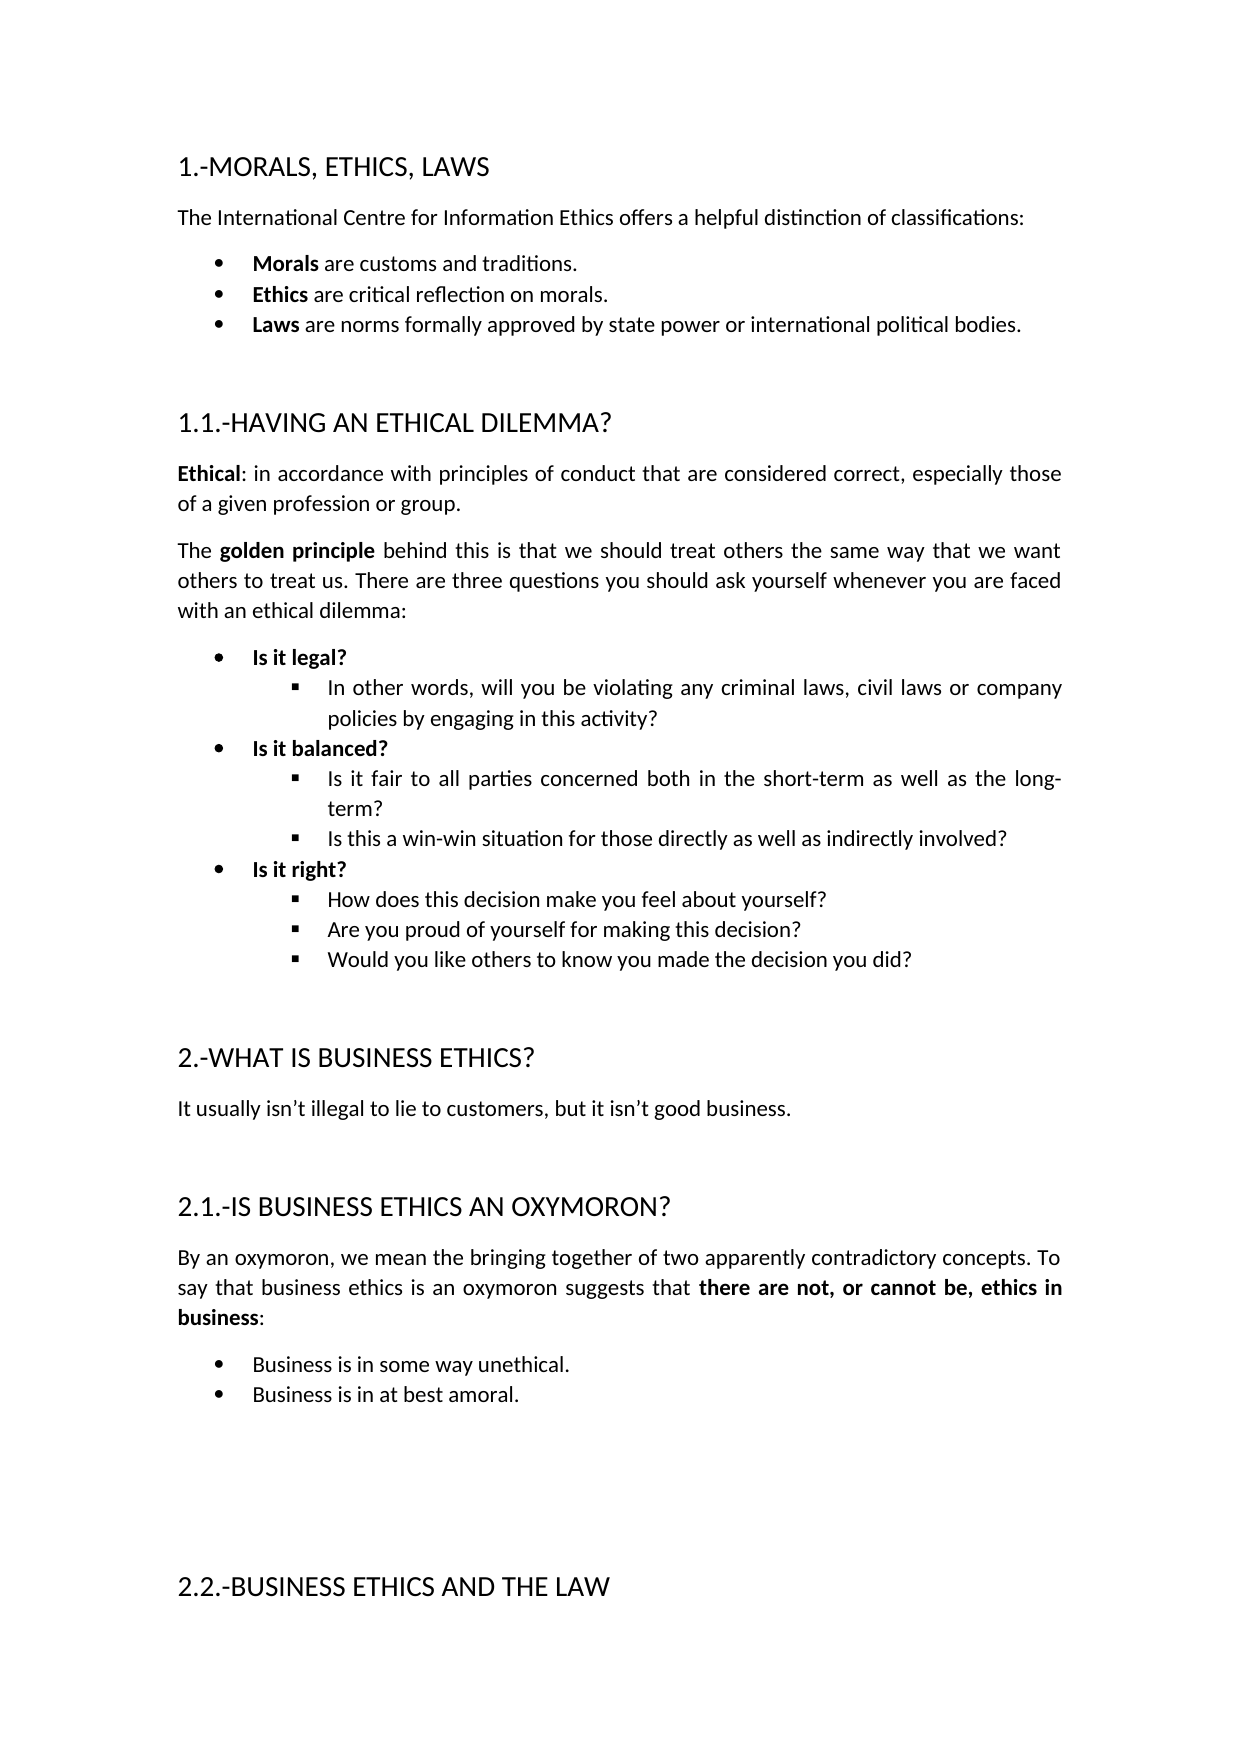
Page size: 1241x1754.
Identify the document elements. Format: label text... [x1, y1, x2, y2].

text The golden principle behind this is that we should treat others the same way that we want others to treat us. There are three questions you should ask yourself whenever you are faced with an ethical dilemma: [177, 536, 1063, 624]
list Morals are customs and traditions. [215, 249, 1063, 278]
list Is it legal? [215, 643, 1063, 671]
text The International Centre for Information Ethics offers a helpful distinction of classifications: [177, 203, 1063, 231]
list How does this decision make you feel about yourself? [290, 885, 1063, 913]
list Laws are norms formally approved by state power or international political bodies. [215, 310, 1063, 338]
list Are you proud of yourself for making this decision? [290, 915, 1063, 943]
text By an oxymoron, we mean the bringing together of two apparently contradictory concepts. To say that business ethics is an oxymoron suggests that there are not, or cannot be, ethics in business: [177, 1243, 1063, 1331]
list Is it balanced? [215, 734, 1063, 762]
list Business is in some way unethical. [215, 1350, 1063, 1378]
list Is this a win-win situation for those directly as well as indirectly involved? [290, 824, 1063, 852]
text 2.1.-IS BUSINESS ETHICS AN OXYMORON? [177, 1188, 1063, 1223]
text It usually isn’t illegal to lie to customers, but it isn’t good business. [177, 1094, 1063, 1122]
text 2.2.-BUSINESS ETHICS AND THE LAW [177, 1568, 1063, 1604]
text 1.1.-HAVING AN ETHICAL DILEMMA? [177, 404, 1063, 439]
text 2.-WHAT IS BUSINESS ETHICS? [177, 1039, 1063, 1075]
list Would you like others to know you made the decision you did? [290, 945, 1063, 973]
list Is it right? [215, 855, 1063, 883]
text Ethical: in accordance with principles of conduct that are considered correct, especially those of a given profession or group. [177, 459, 1063, 517]
list Business is in at best amoral. [215, 1381, 1063, 1408]
list Is it fair to all parties concerned both in the short-term as well as the long-term? [290, 764, 1063, 822]
list Ethics are critical reflection on morals. [215, 280, 1063, 308]
list In other words, will you be violating any criminal laws, civil laws or company policies by engaging in this activity? [290, 673, 1063, 732]
text 1.-MORALS, ETHICS, LAWS [177, 148, 1063, 183]
